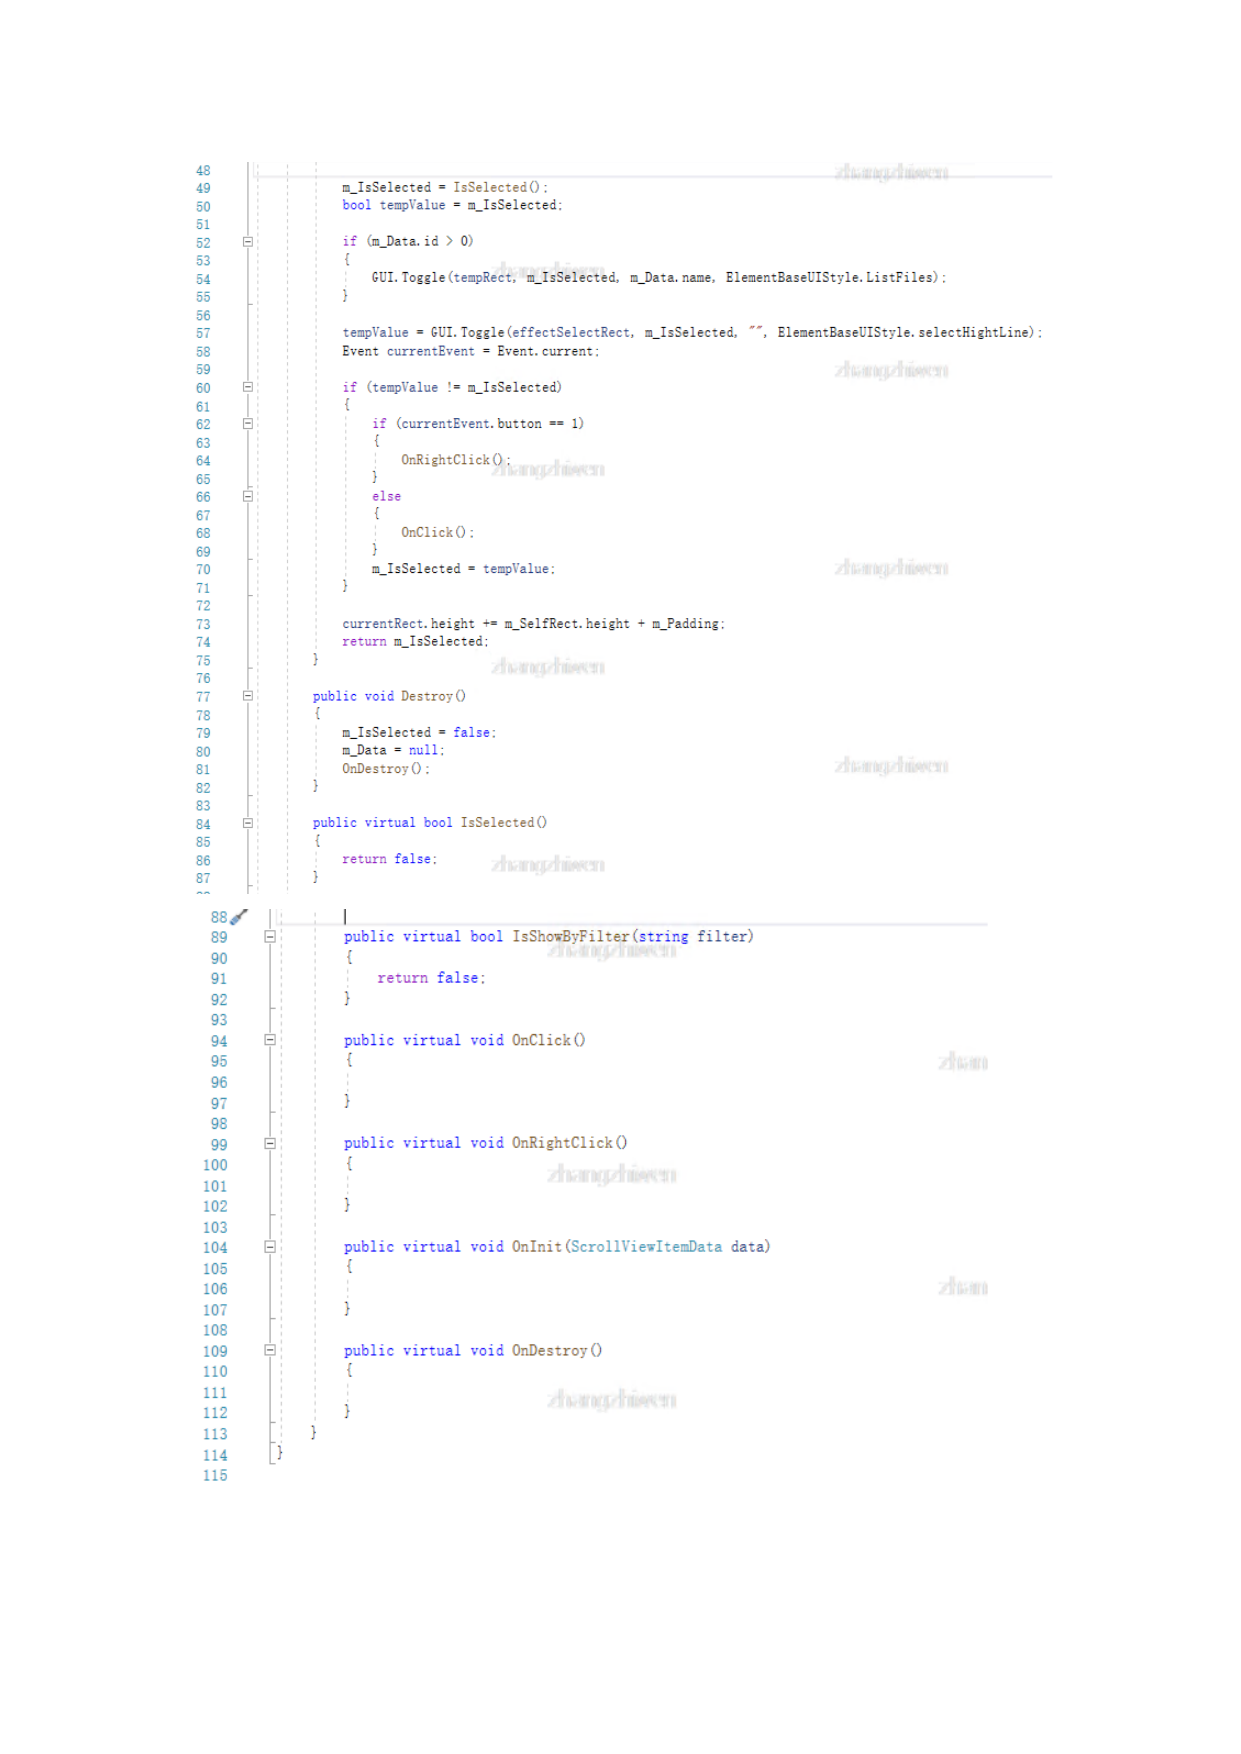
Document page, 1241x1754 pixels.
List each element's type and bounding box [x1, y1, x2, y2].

picture [187, 909, 988, 1487]
picture [187, 162, 1053, 894]
